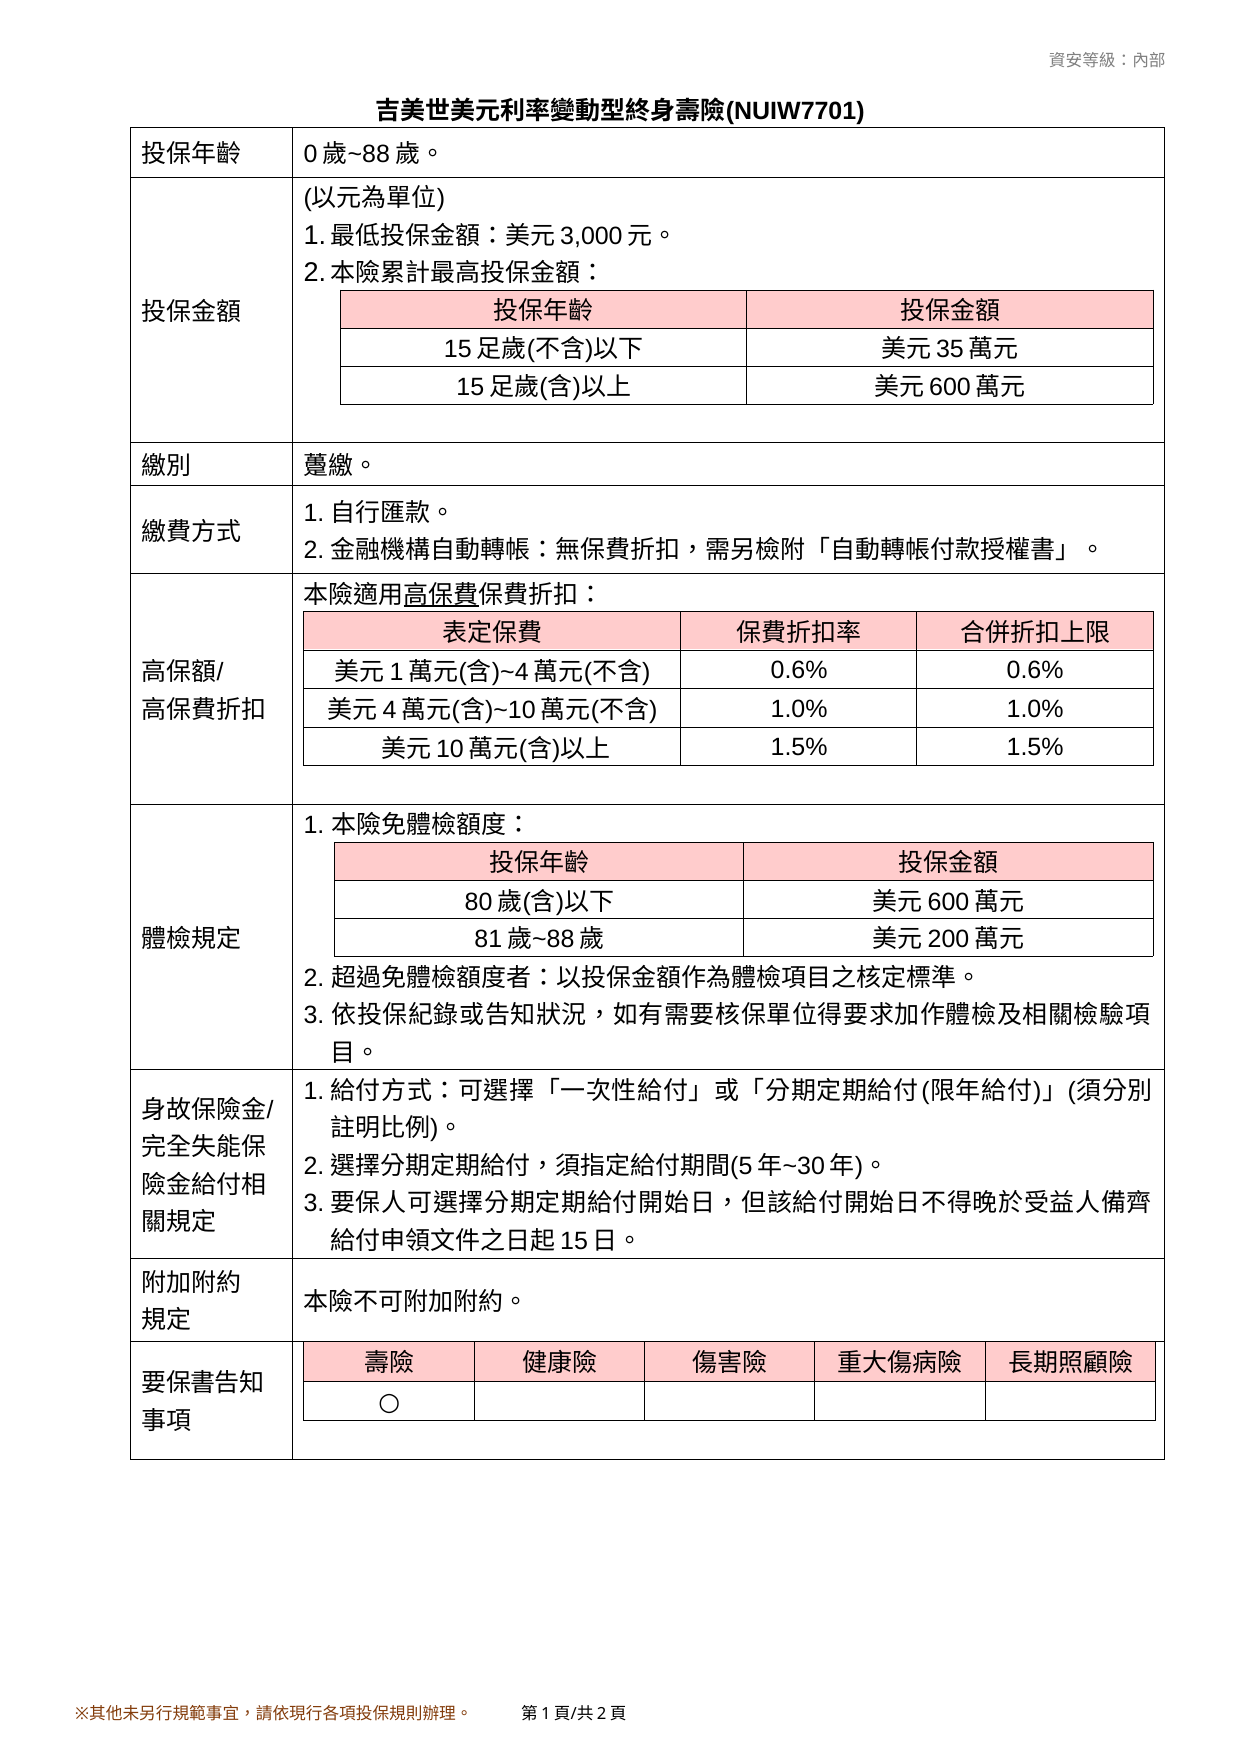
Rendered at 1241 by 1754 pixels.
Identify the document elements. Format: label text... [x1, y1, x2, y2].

table_cell 繳費方式 [131, 486, 292, 573]
table_cell 給付方式：可選擇「一次性給付」或「分期定期給付(限年給付)」(須分別註明比例)。 選擇分期定期給付，須指定給付期間(5年~30年)。 要保人可選擇分期定期給付開始日，但該給付開始日不得晚於受益人備齊給付申領文件之日起15日。 [293, 1070, 1164, 1258]
table_header 投保年齡 [131, 128, 292, 177]
table_cell 投保金額 [131, 178, 292, 442]
table_header 0歲~88歲。 [293, 128, 1164, 177]
table_cell 躉繳。 [293, 443, 1164, 485]
table_cell 繳別 [131, 443, 292, 485]
table_cell 高保額/ 高保費折扣 [131, 574, 292, 804]
table_cell 體檢規定 [131, 805, 292, 1069]
table_cell (以元為單位) 最低投保金額：美元3,000元。 本險累計最高投保金額： [293, 178, 1164, 442]
table_cell 自行匯款。 金融機構自動轉帳：無保費折扣，需另檢附「自動轉帳付款授權書」。 [293, 486, 1164, 573]
table_cell 本險適用高保費保費折扣： [293, 574, 1164, 804]
table_cell 附加附約 規定 [131, 1259, 292, 1341]
table_cell 身故保險金/完全失能保險金給付相關規定 [131, 1070, 292, 1258]
table_cell 要保書告知事項 [131, 1342, 292, 1459]
table_cell 本險免體檢額度： 超過免體檢額度者：以投保金額作為體檢項目之核定標準。 依投保紀錄或告知狀況，如有需要核保單位得要求加作體檢及相關檢驗項目。 [293, 805, 1164, 1069]
text 吉美世美元利率變動型終身壽險(NUIW7701) [75, 89, 1165, 127]
table_cell 本險不可附加附約。 [293, 1259, 1164, 1341]
table_cell [293, 1342, 1164, 1459]
